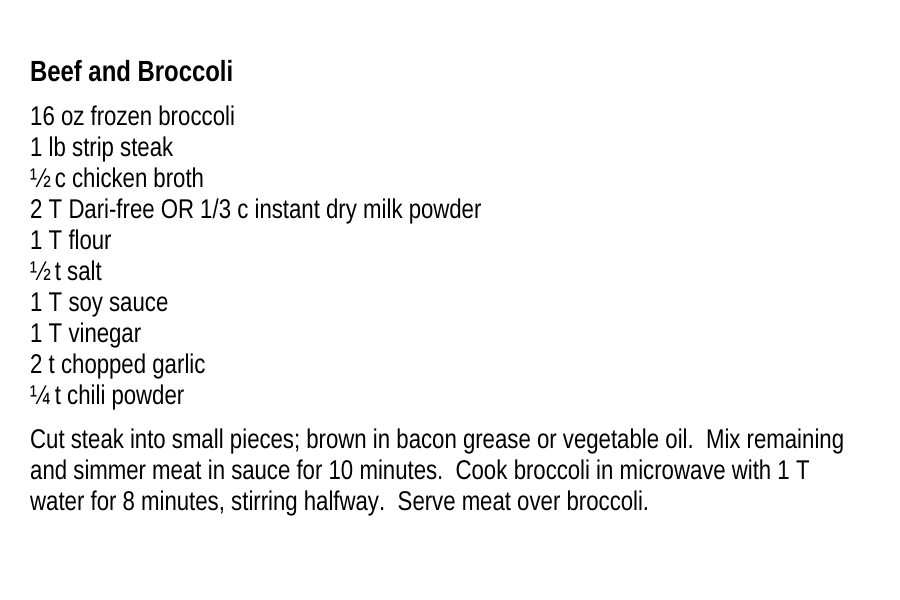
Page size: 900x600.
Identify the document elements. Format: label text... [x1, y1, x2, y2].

text 1 T soy sauce [30, 286, 870, 317]
text 16 oz frozen broccoli [30, 100, 870, 131]
text 2 t chopped garlic [30, 348, 870, 379]
text 1 T vinegar [30, 317, 870, 348]
text 1 lb strip steak [30, 131, 870, 162]
text 1 T flour [30, 224, 870, 255]
subtitle Beef and Broccoli [30, 54, 870, 87]
text 2 T Dari-free OR 1/3 c instant dry milk powder [30, 193, 870, 224]
text ¼ t chili powder [30, 379, 870, 410]
text ½ c chicken broth [30, 162, 870, 193]
text Cut steak into small pieces; brown in bacon grease or vegetable oil. Mix remaining and simmer meat in sauce for 10 minutes. Cook broccoli in microwave with 1 T water for 8 minutes, stirring halfway. Serve meat over broccoli. [30, 423, 870, 516]
text ½ t salt [30, 255, 870, 286]
